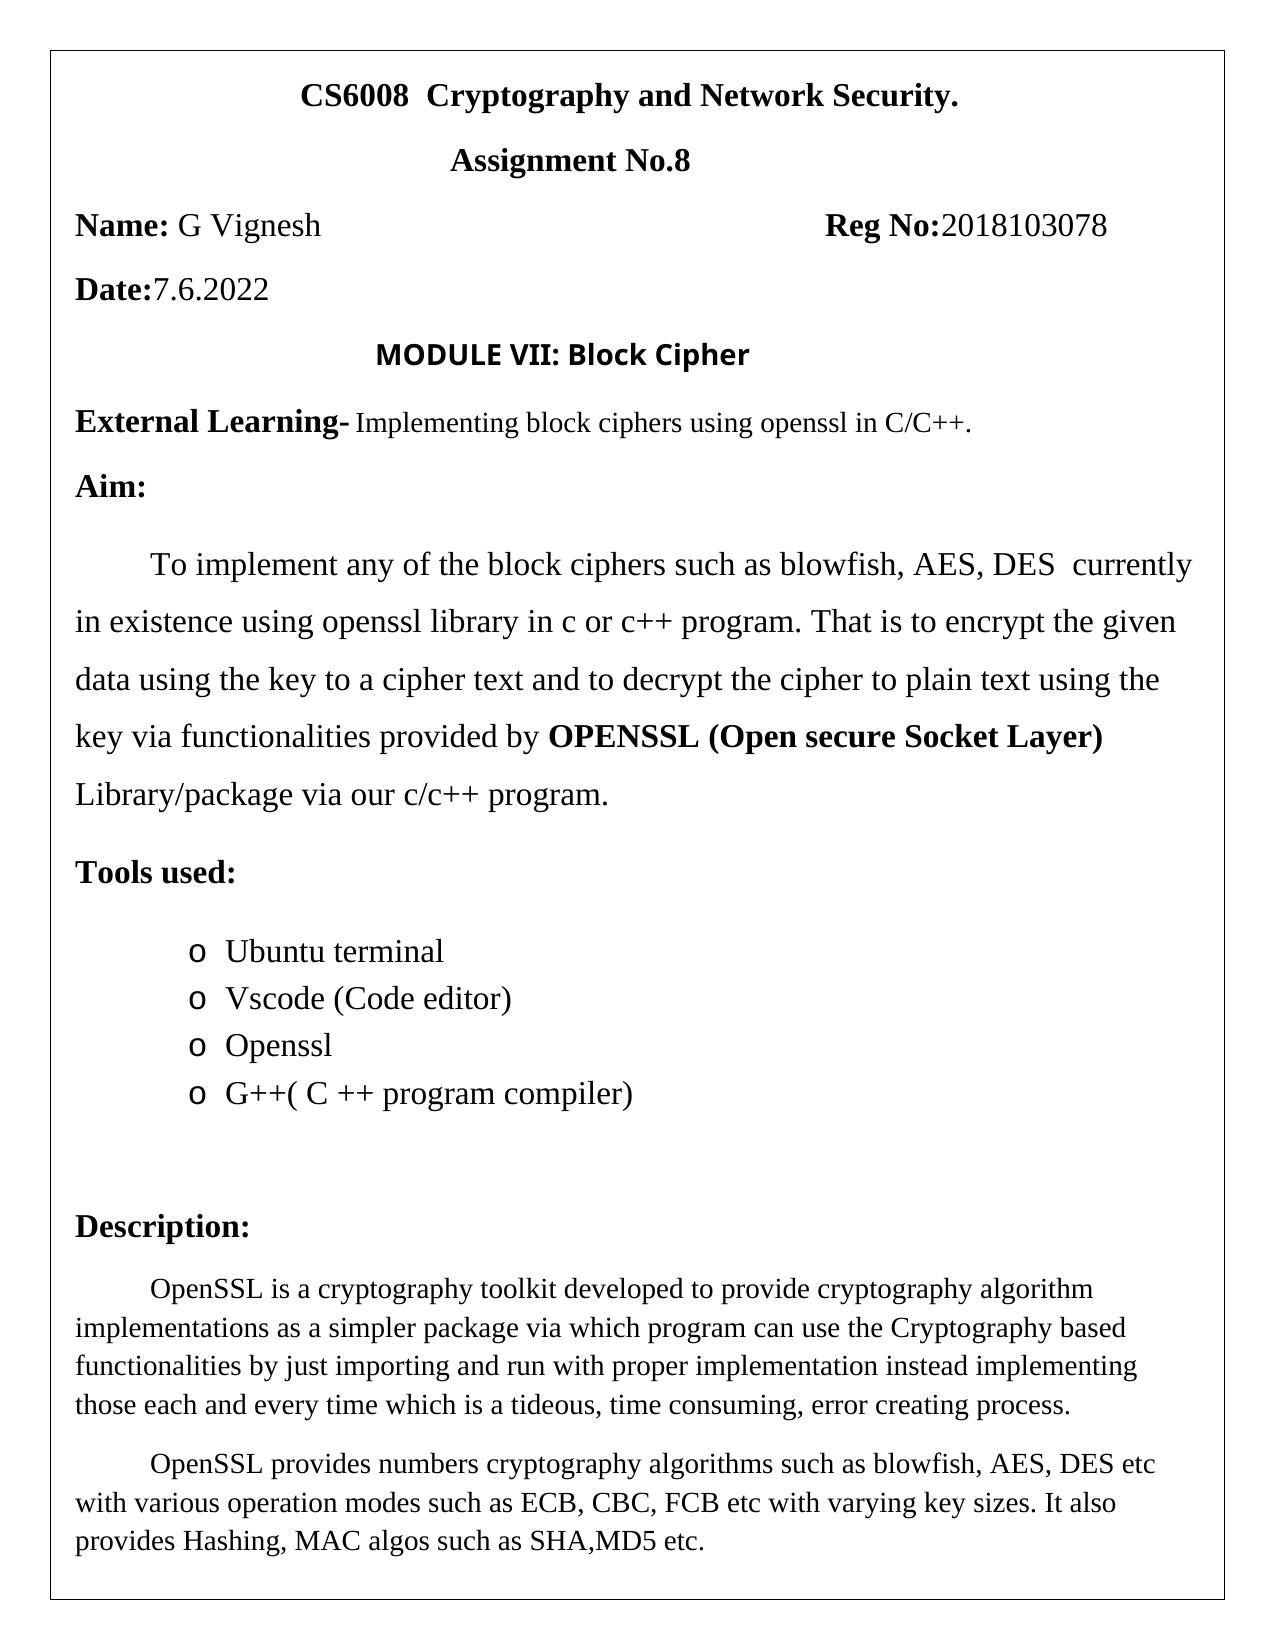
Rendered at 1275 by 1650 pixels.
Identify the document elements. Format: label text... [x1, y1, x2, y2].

text CS6008 Cryptography and Network Security. [225, 75, 1200, 113]
list G++( C ++ program compiler) [187, 1073, 1200, 1114]
list Ubuntu terminal [187, 931, 1200, 972]
list Openssl [187, 1026, 1200, 1067]
text Date:7.6.2022 [75, 270, 1200, 308]
list Vscode (Code editor) [187, 978, 1200, 1019]
text OpenSSL is a cryptography toolkit developed to provide cryptography algorithm implementations as a simpler package via which program can use the Cryptography based functionalities by just importing and run with proper implementation instead implementing those each and every time which is a tideous, time consuming, error creating process. [75, 1271, 1200, 1420]
text To implement any of the block ciphers such as blowfish, AES, DES currently in existence using openssl library in c or c++ program. That is to encrypt the given data using the key to a cipher text and to decrypt the cipher to plain text using the key via functionalities provided by OPENSSL (Open secure Socket Layer) Library/package via our c/c++ program. [75, 544, 1200, 813]
text Description: [75, 1206, 1200, 1244]
text OpenSSL provides numbers cryptography algorithms such as blowfish, AES, DES etc with various operation modes such as ECB, CBC, FCB etc with varying key sizes. It also provides Hashing, MAC algos such as SHA,MD5 etc. [75, 1446, 1200, 1557]
text MODULE VII: Block Cipher [75, 334, 1200, 374]
text External Learning- Implementing block ciphers using openssl in C/C++. [75, 401, 1200, 439]
text Tools used: [75, 853, 1200, 891]
text Assignment No.8 [75, 140, 1200, 178]
text Name: G Vignesh Reg No:2018103078 [75, 205, 1200, 243]
text Aim: [75, 466, 1200, 504]
